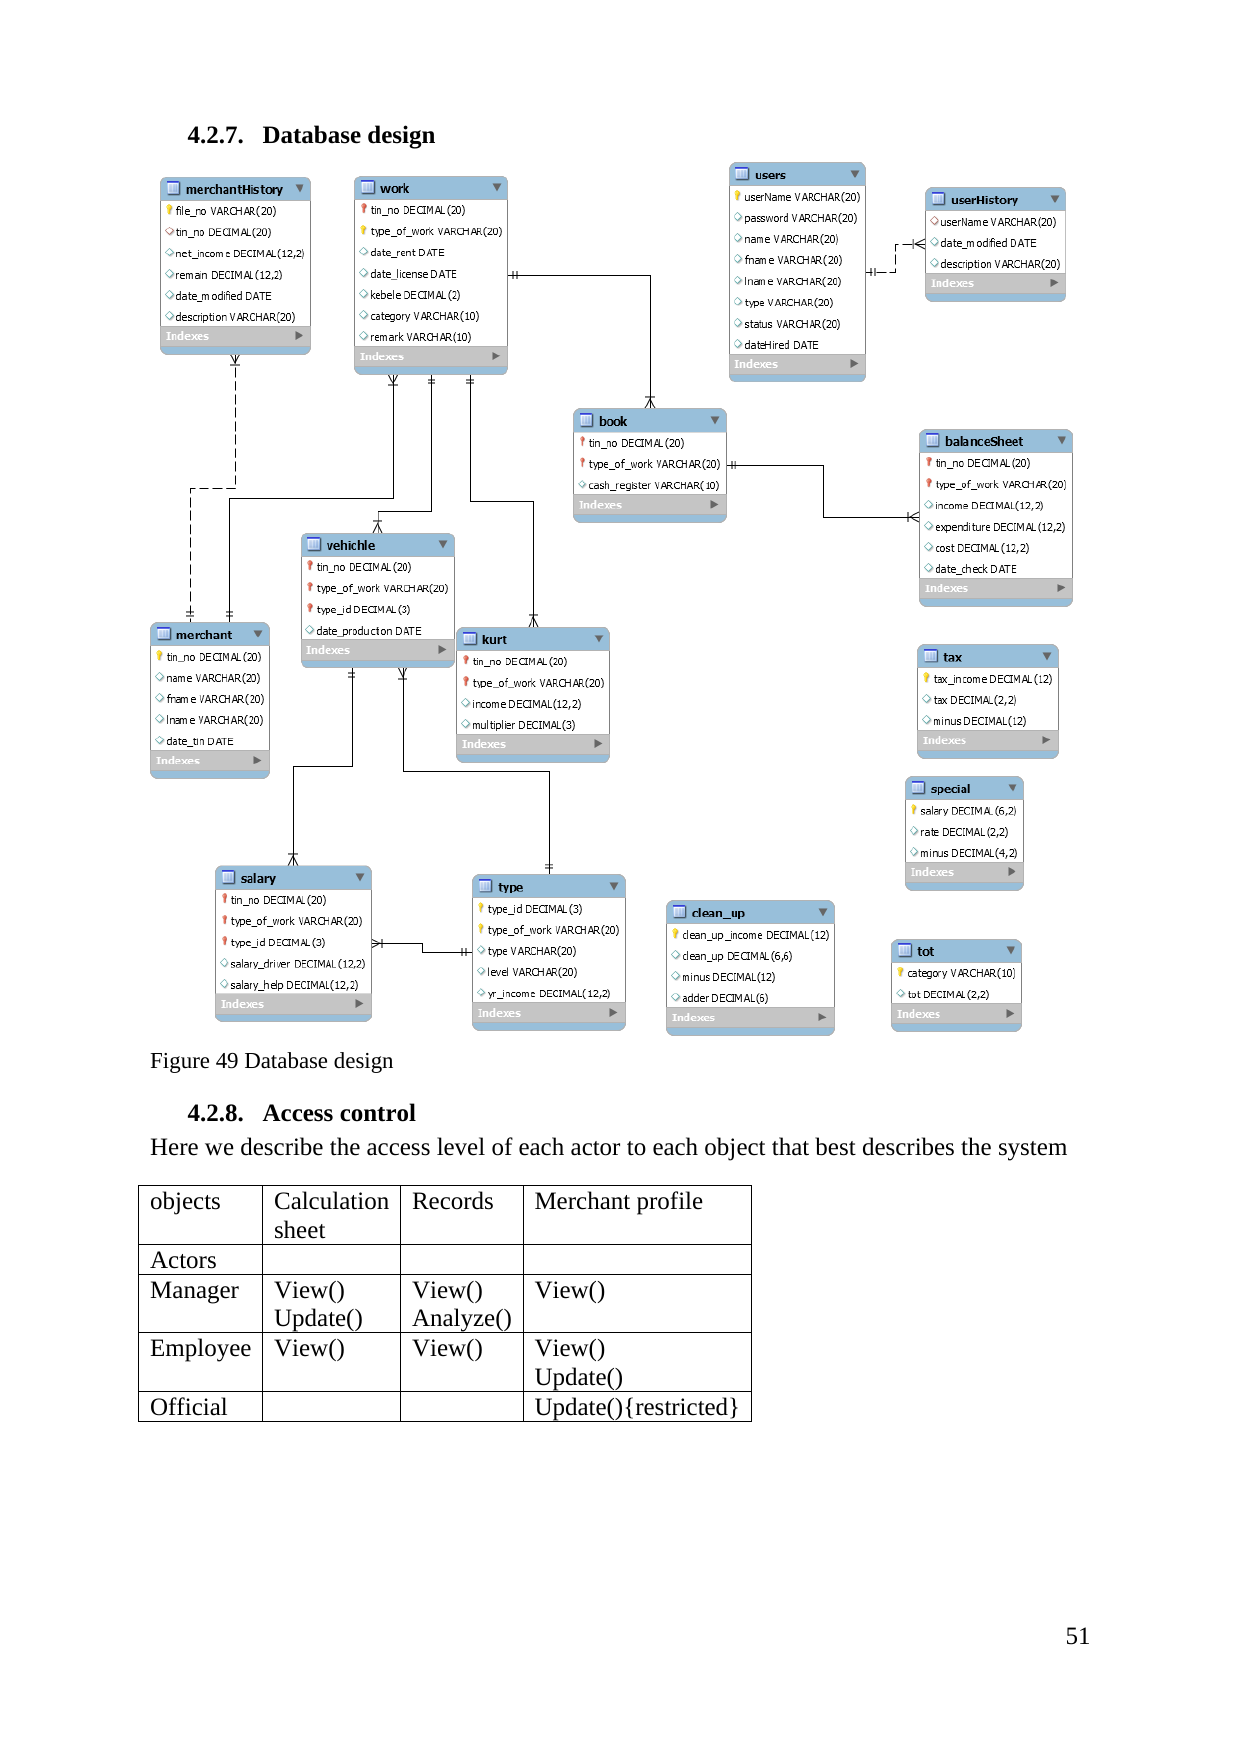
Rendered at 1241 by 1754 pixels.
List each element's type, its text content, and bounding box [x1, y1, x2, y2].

table_cell View() [263, 1333, 400, 1391]
table_header Merchant profile [524, 1186, 751, 1244]
table_cell View() Analyze() [401, 1275, 523, 1332]
table_cell [401, 1392, 523, 1421]
subtitle Access control [187, 1098, 1090, 1127]
table_cell View() [524, 1275, 751, 1332]
table_cell Actors [139, 1245, 262, 1274]
table_cell View() [401, 1333, 523, 1391]
table_cell View() Update() [524, 1333, 751, 1391]
table_cell View() Update() [263, 1275, 400, 1332]
text Figure 49 Database design [150, 1044, 1090, 1074]
picture [150, 153, 1091, 1044]
table_cell [263, 1245, 400, 1274]
table_cell Employee [139, 1333, 262, 1391]
text Here we describe the access level of each actor to each object that best describes the system [150, 1132, 1090, 1160]
table_header Records [401, 1186, 523, 1244]
table_cell Manager [139, 1275, 262, 1332]
table_cell [401, 1245, 523, 1274]
table_cell Official [139, 1392, 262, 1421]
table_header Calculation sheet [263, 1186, 400, 1244]
subtitle Database design [187, 120, 1090, 149]
table_cell [524, 1245, 751, 1274]
table_cell [263, 1392, 400, 1421]
table_cell Update(){restricted} [524, 1392, 751, 1421]
table_header objects [139, 1186, 262, 1244]
